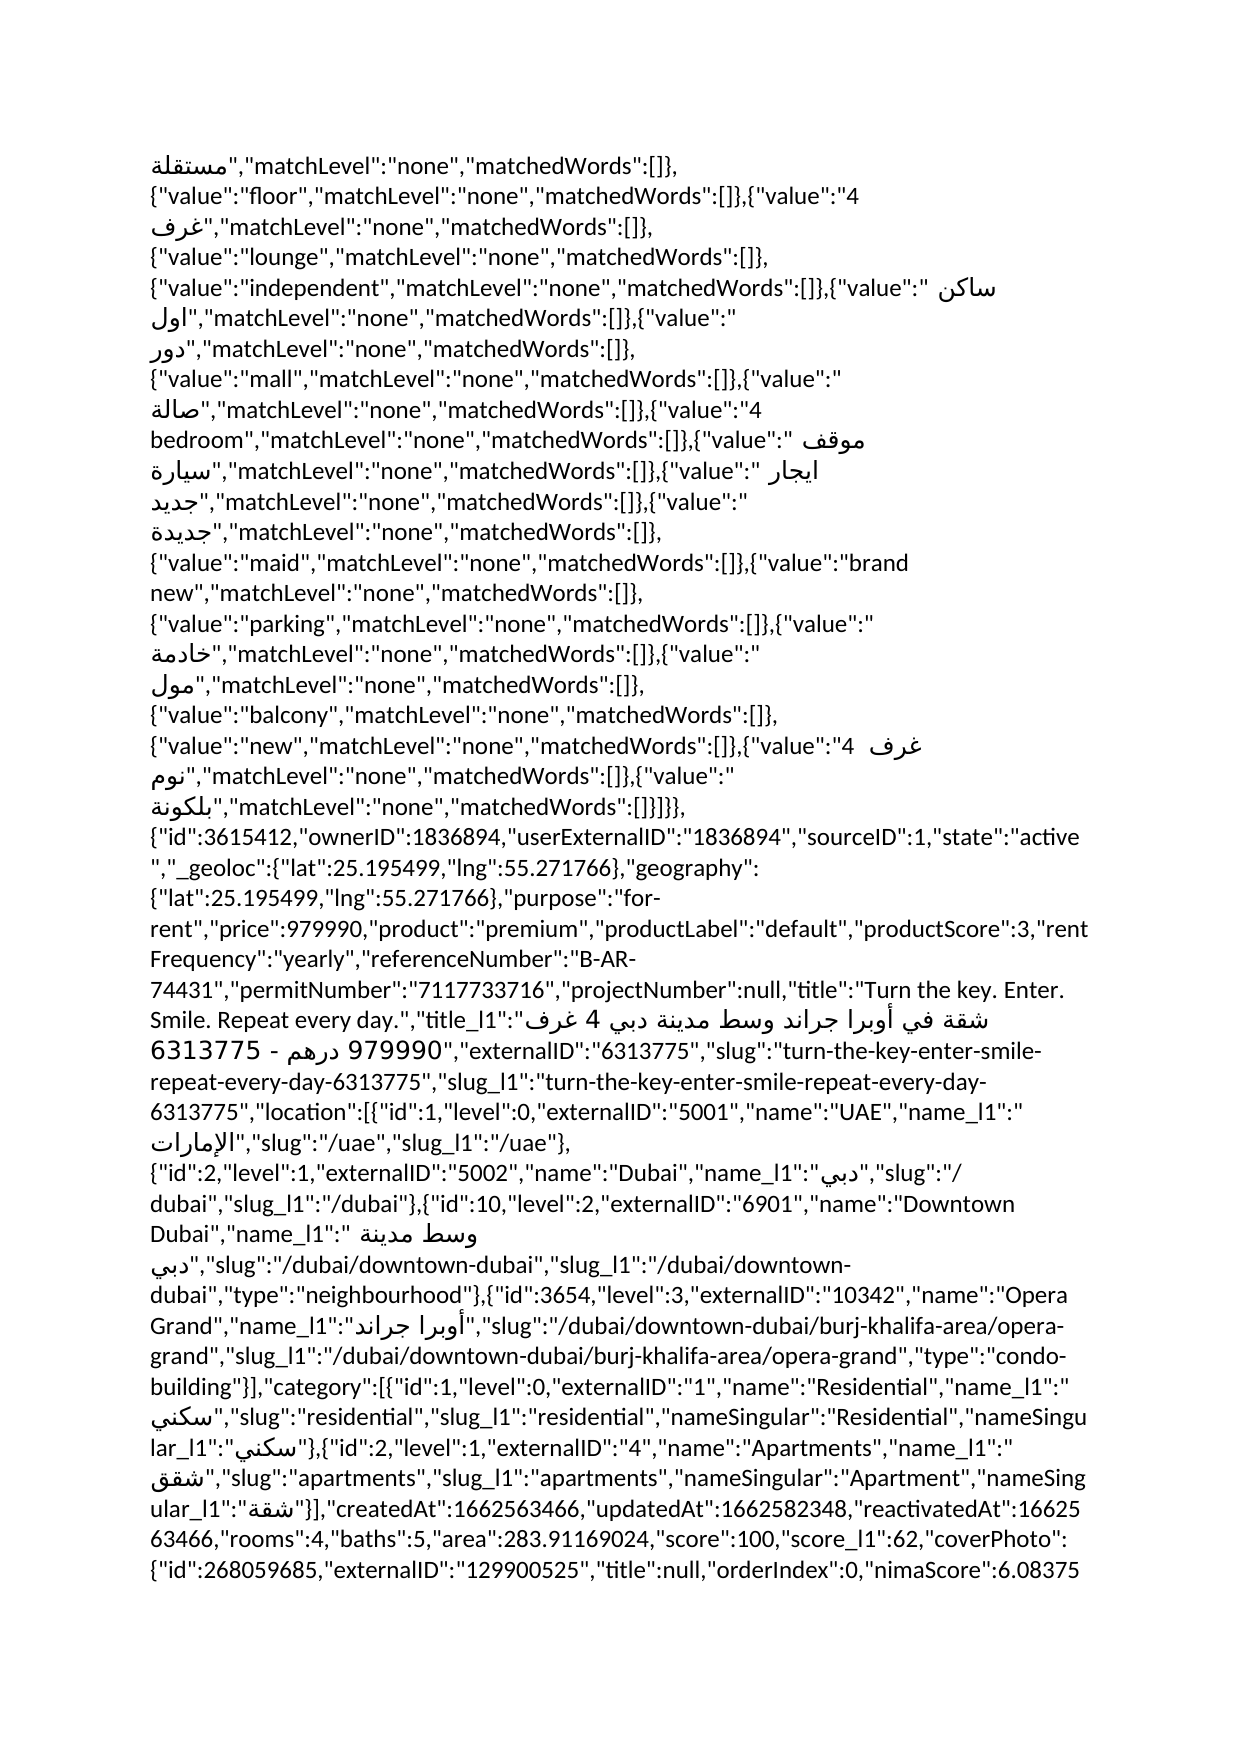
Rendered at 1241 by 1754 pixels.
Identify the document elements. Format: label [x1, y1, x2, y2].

text [150, 150, 1090, 1584]
